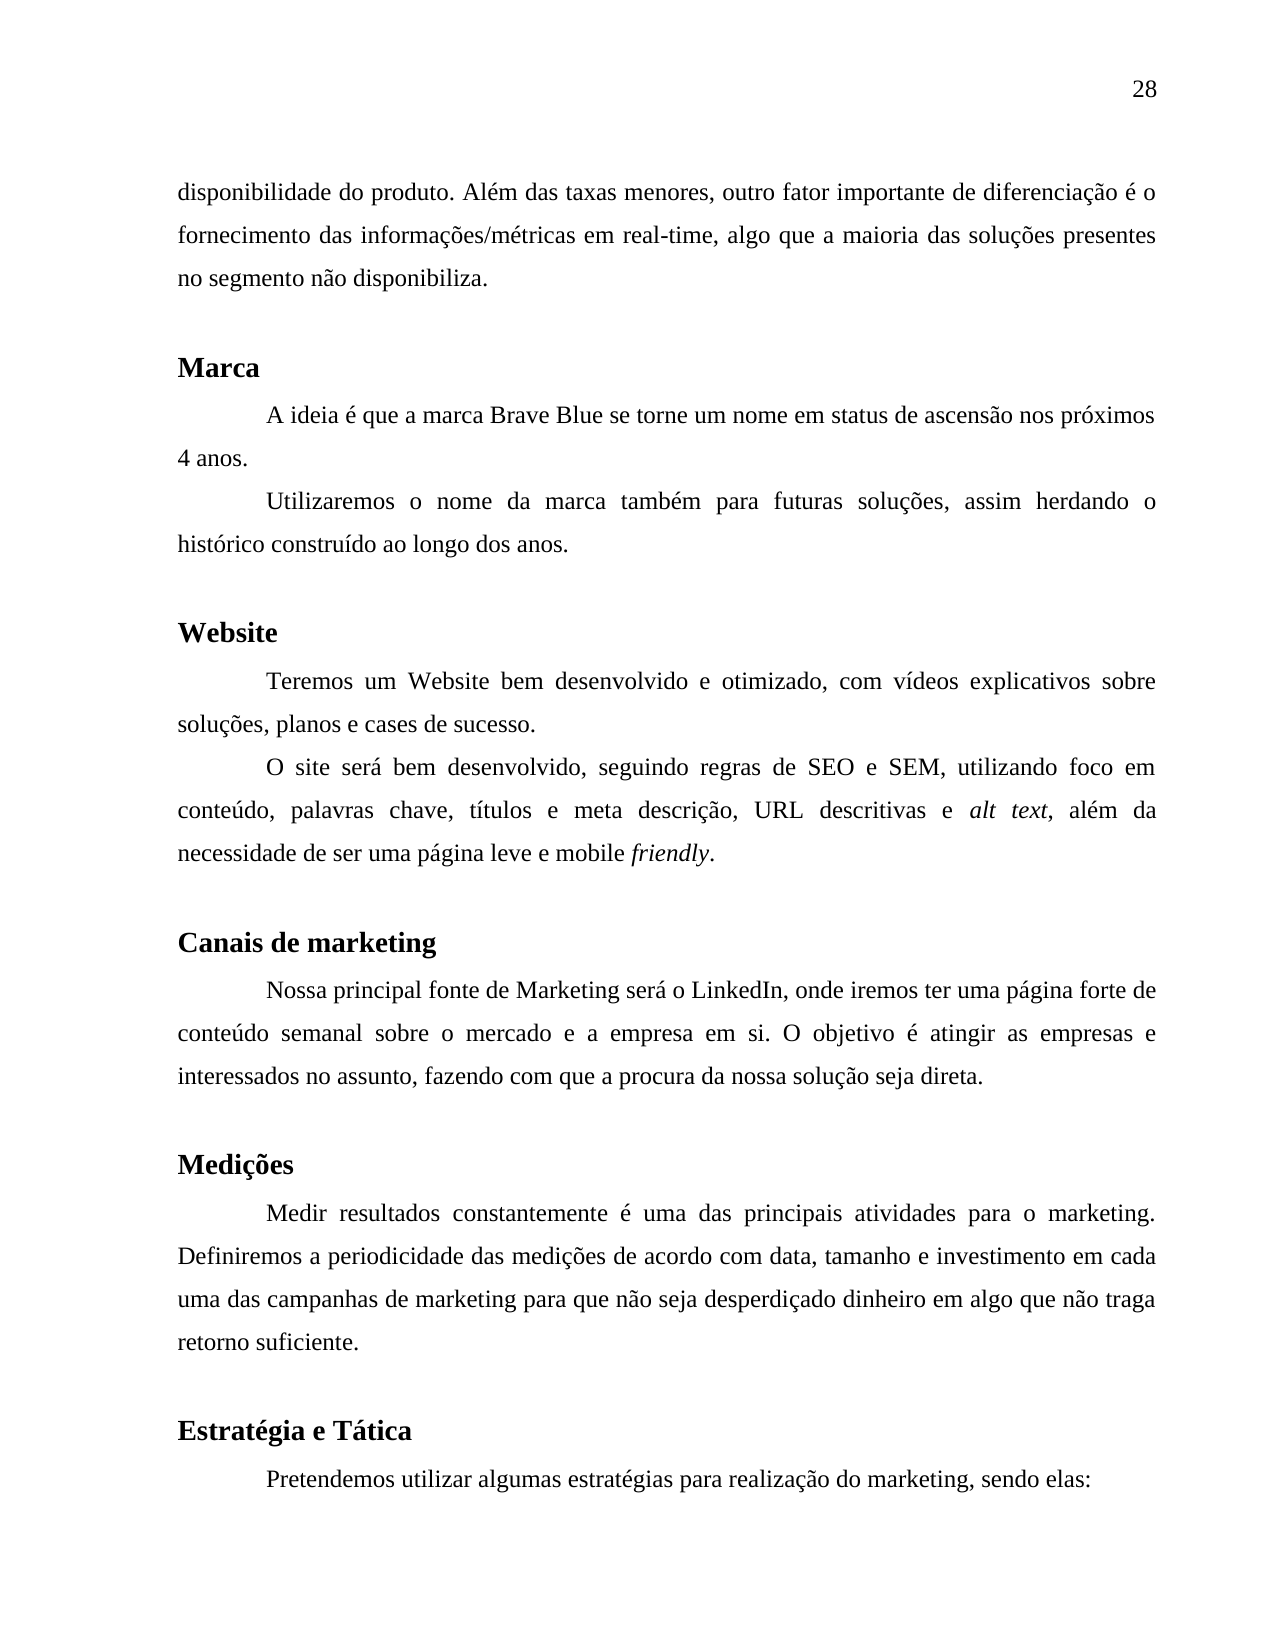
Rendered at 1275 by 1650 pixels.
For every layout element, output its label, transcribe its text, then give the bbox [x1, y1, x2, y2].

text Utilizaremos o nome da marca também para futuras soluções, assim herdando o histórico construído ao longo dos anos. [177, 486, 1157, 558]
text Nossa principal fonte de Marketing será o LinkedIn, onde iremos ter uma página forte de conteúdo semanal sobre o mercado e a empresa em si. O objetivo é atingir as empresas e interessados no assunto, fazendo com que a procura da nossa solução seja direta. [177, 975, 1157, 1090]
text Website [177, 616, 1157, 649]
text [177, 177, 1157, 292]
text Marca [177, 350, 1157, 383]
text Teremos um Website bem desenvolvido e otimizado, com vídeos explicativos sobre soluções, planos e cases de sucesso. [177, 666, 1157, 738]
text Canais de marketing [177, 925, 1157, 958]
text Medições [177, 1147, 1157, 1181]
text A ideia é que a marca Brave Blue se torne um nome em status de ascensão nos próximos 4 anos. [177, 400, 1157, 472]
text Estratégia e Tática [177, 1413, 1157, 1447]
text O site será bem desenvolvido, seguindo regras de SEO e SEM, utilizando foco em conteúdo, palavras chave, títulos e meta descrição, URL descritivas e alt text, além da necessidade de ser uma página leve e mobile friendly. [177, 752, 1157, 867]
text Pretendemos utilizar algumas estratégias para realização do marketing, sendo elas: [177, 1464, 1157, 1492]
text Medir resultados constantemente é uma das principais atividades para o marketing. Definiremos a periodicidade das medições de acordo com data, tamanho e investimento em cada uma das campanhas de marketing para que não seja desperdiçado dinheiro em algo que não traga retorno suficiente. [177, 1198, 1157, 1356]
